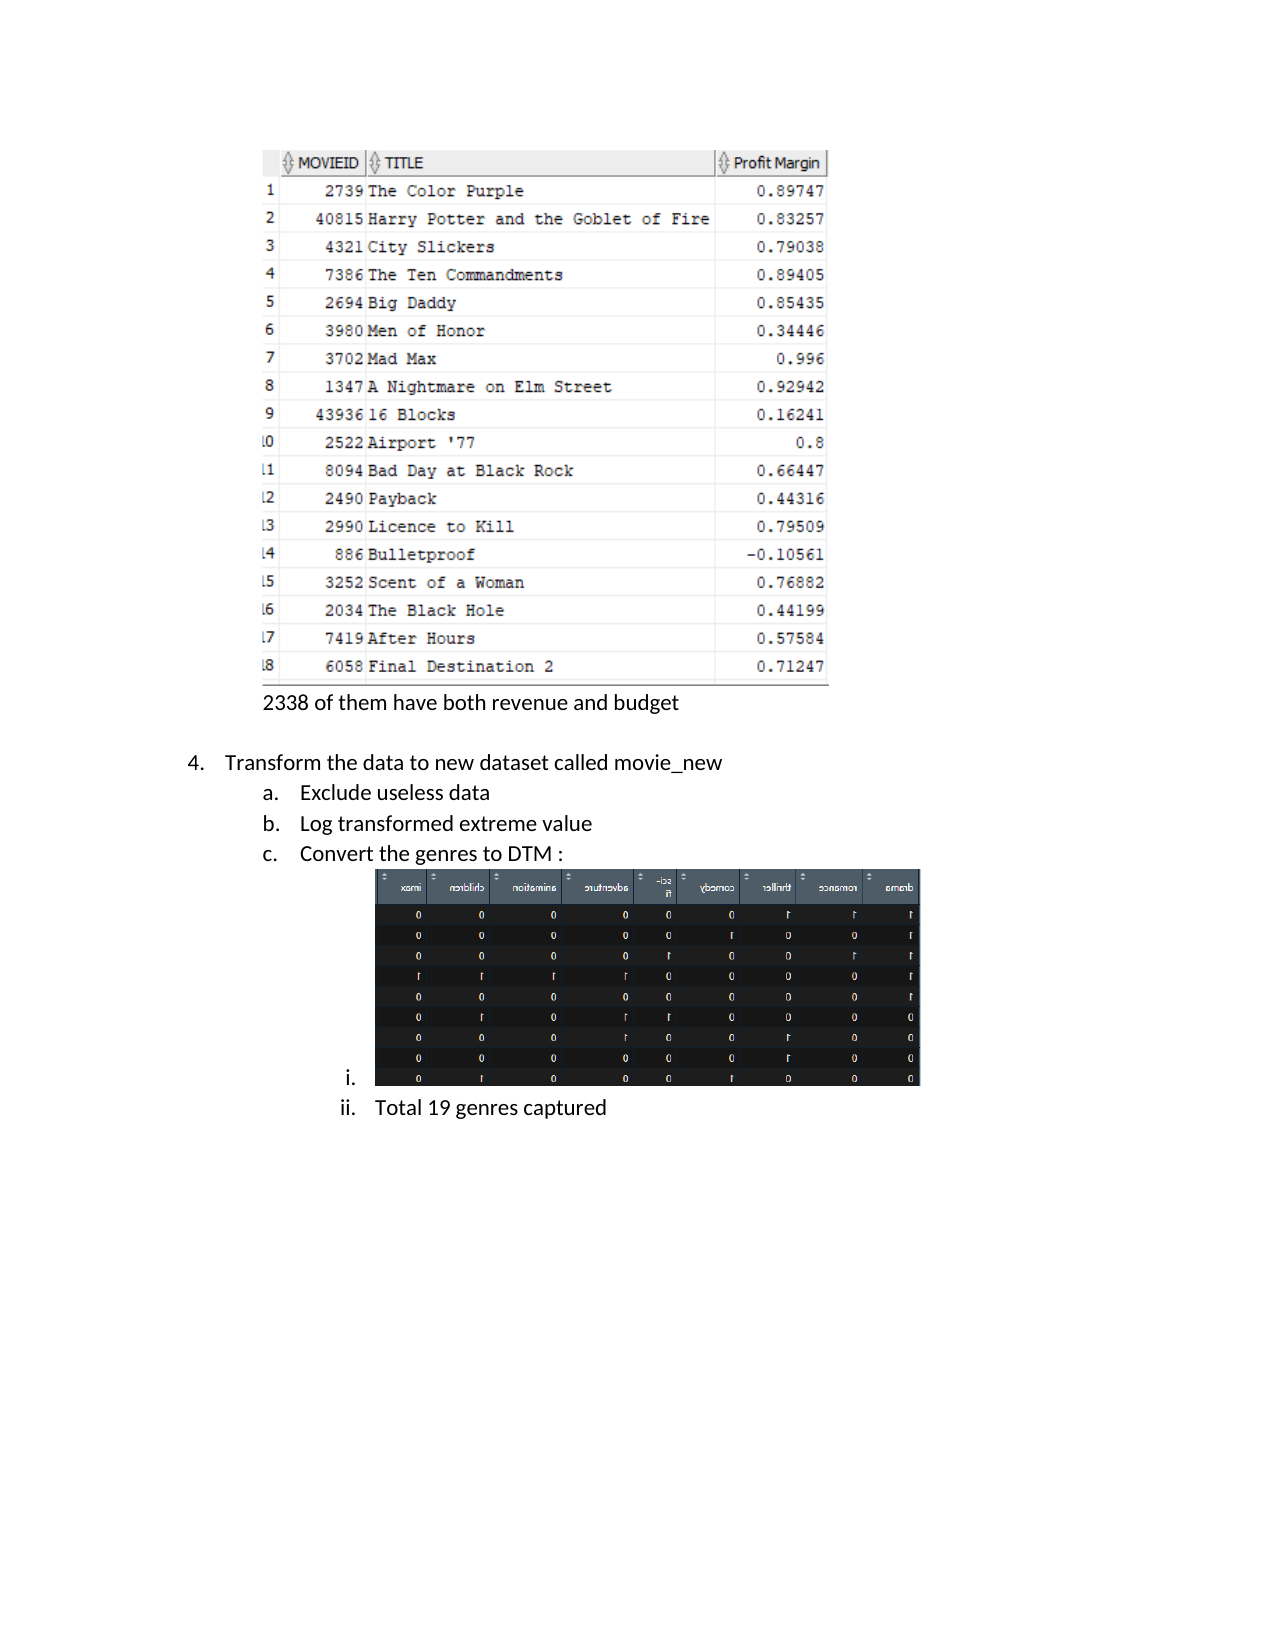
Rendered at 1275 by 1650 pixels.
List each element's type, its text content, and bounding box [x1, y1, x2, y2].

list Exclude useless data [262, 778, 1125, 807]
list Log transformed extreme value [262, 809, 1125, 837]
list 2338 of them have both revenue and budget [225, 688, 1125, 716]
picture [262, 150, 829, 686]
list Transform the data to new dataset called movie_new [187, 748, 1125, 776]
list Convert the genres to DTM : [262, 839, 1125, 867]
list Total 19 genres captured [356, 1093, 1125, 1121]
